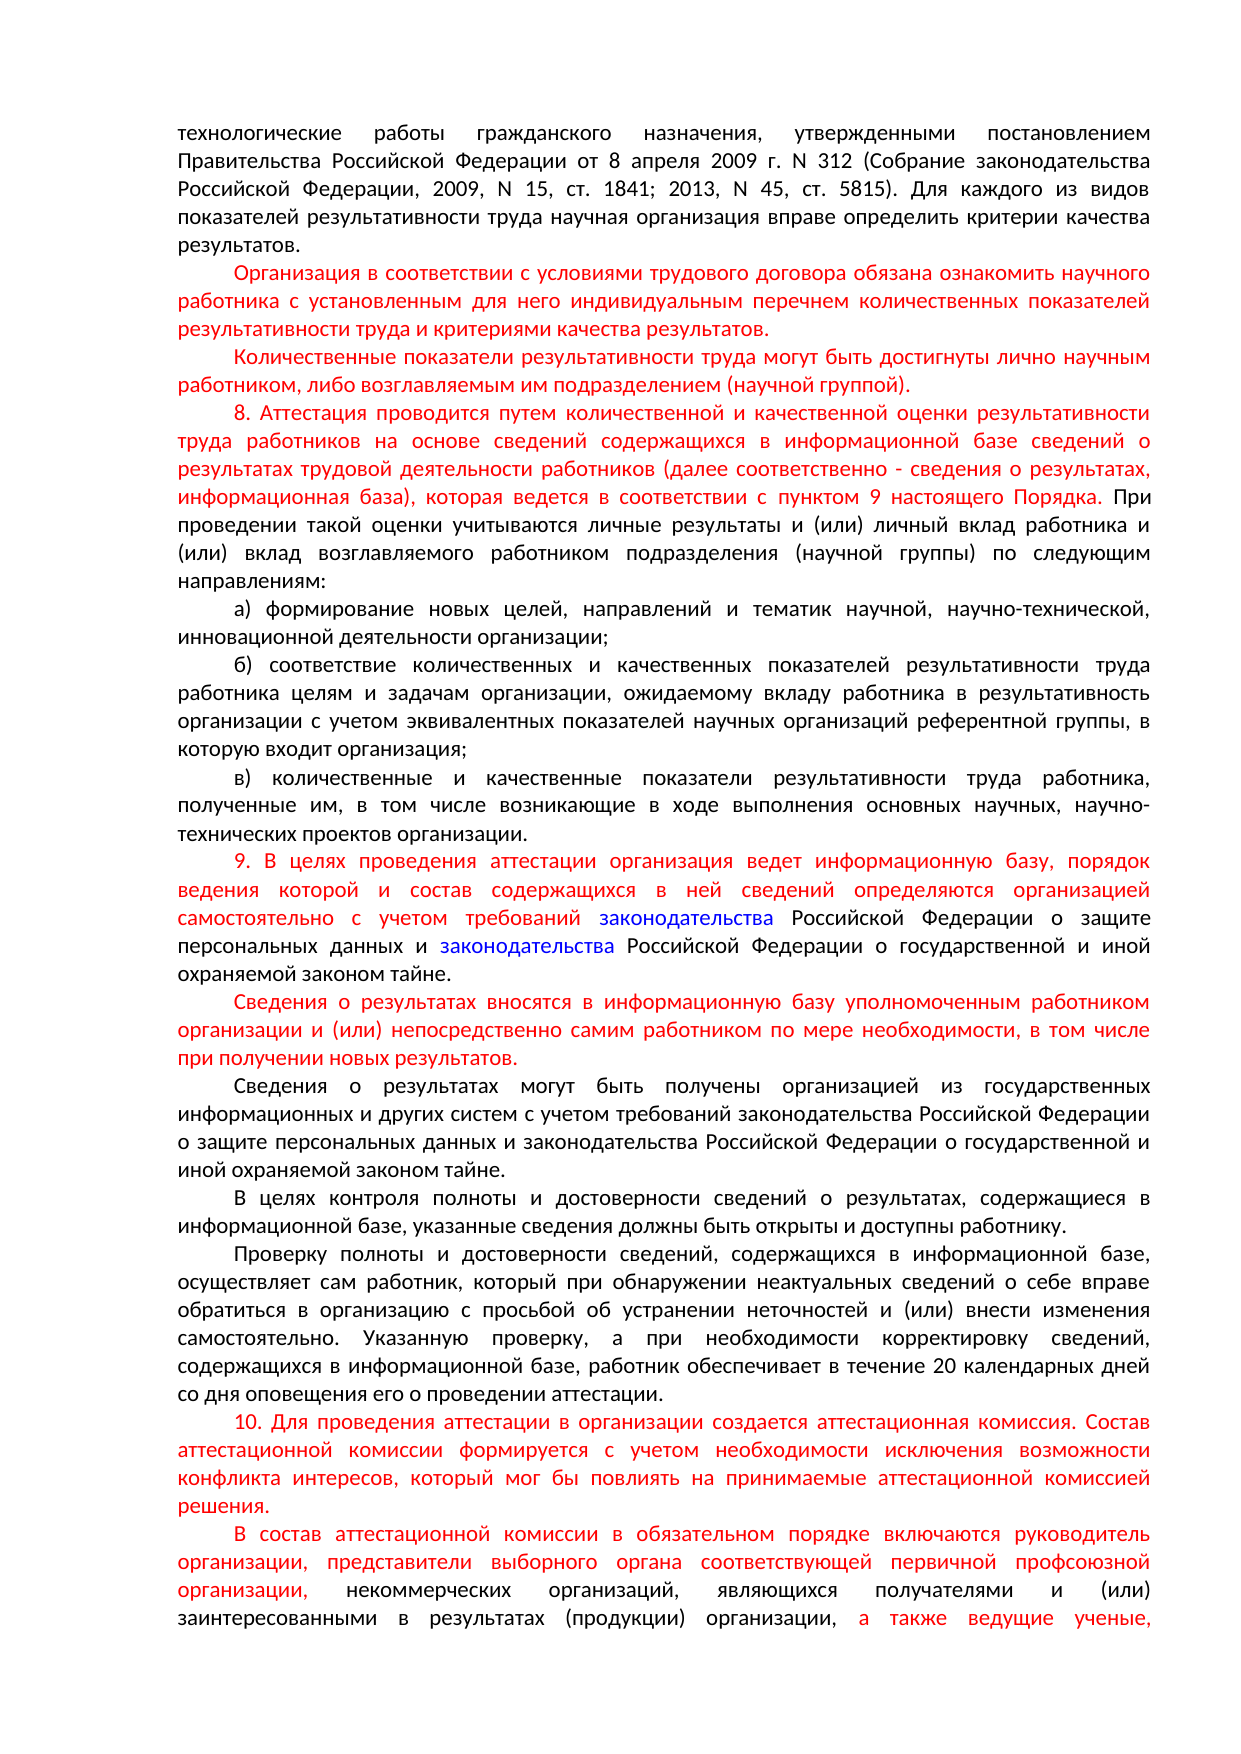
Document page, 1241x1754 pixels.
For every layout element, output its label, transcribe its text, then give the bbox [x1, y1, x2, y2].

text Сведения о результатах вносятся в информационную базу уполномоченным работником организации и (или) непосредственно самим работником по мере необходимости, в том числе при получении новых результатов. [177, 987, 1152, 1071]
text б) соответствие количественных и качественных показателей результативности труда работника целям и задачам организации, ожидаемому вкладу работника в результативность организации с учетом эквивалентных показателей научных организаций референтной группы, в которую входит организация; [177, 651, 1152, 763]
text Количественные показатели результативности труда могут быть достигнуты лично научным работником, либо возглавляемым им подразделением (научной группой). [177, 342, 1152, 398]
text В целях контроля полноты и достоверности сведений о результатах, содержащиеся в информационной базе, указанные сведения должны быть открыты и доступны работнику. [177, 1183, 1152, 1239]
text Проверку полноты и достоверности сведений, содержащихся в информационной базе, осуществляет сам работник, который при обнаружении неактуальных сведений о себе вправе обратиться в организацию с просьбой об устранении неточностей и (или) внести изменения самостоятельно. Указанную проверку, а при необходимости корректировку сведений, содержащихся в информационной базе, работник обеспечивает в течение 20 календарных дней со дня оповещения его о проведении аттестации. [177, 1239, 1152, 1407]
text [177, 118, 1152, 258]
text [177, 1519, 1152, 1631]
text 9. В целях проведения аттестации организация ведет информационную базу, порядок ведения которой и состав содержащихся в ней сведений определяются организацией самостоятельно с учетом требований законодательства Российской Федерации о защите персональных данных и законодательства Российской Федерации о государственной и иной охраняемой законом тайне. [177, 847, 1152, 987]
text в) количественные и качественные показатели результативности труда работника, полученные им, в том числе возникающие в ходе выполнения основных научных, научно-технических проектов организации. [177, 763, 1152, 847]
text а) формирование новых целей, направлений и тематик научной, научно-технической, инновационной деятельности организации; [177, 594, 1152, 651]
text Сведения о результатах могут быть получены организацией из государственных информационных и других систем с учетом требований законодательства Российской Федерации о защите персональных данных и законодательства Российской Федерации о государственной и иной охраняемой законом тайне. [177, 1071, 1152, 1183]
text 10. Для проведения аттестации в организации создается аттестационная комиссия. Состав аттестационной комиссии формируется с учетом необходимости исключения возможности конфликта интересов, который мог бы повлиять на принимаемые аттестационной комиссией решения. [177, 1407, 1152, 1519]
text 8. Аттестация проводится путем количественной и качественной оценки результативности труда работников на основе сведений содержащихся в информационной базе сведений о результатах трудовой деятельности работников (далее соответственно - сведения о результатах, информационная база), которая ведется в соответствии с пунктом 9 настоящего Порядка. При проведении такой оценки учитываются личные результаты и (или) личный вклад работника и (или) вклад возглавляемого работником подразделения (научной группы) по следующим направлениям: [177, 398, 1152, 594]
text Организация в соответствии с условиями трудового договора обязана ознакомить научного работника с установленным для него индивидуальным перечнем количественных показателей результативности труда и критериями качества результатов. [177, 258, 1152, 342]
